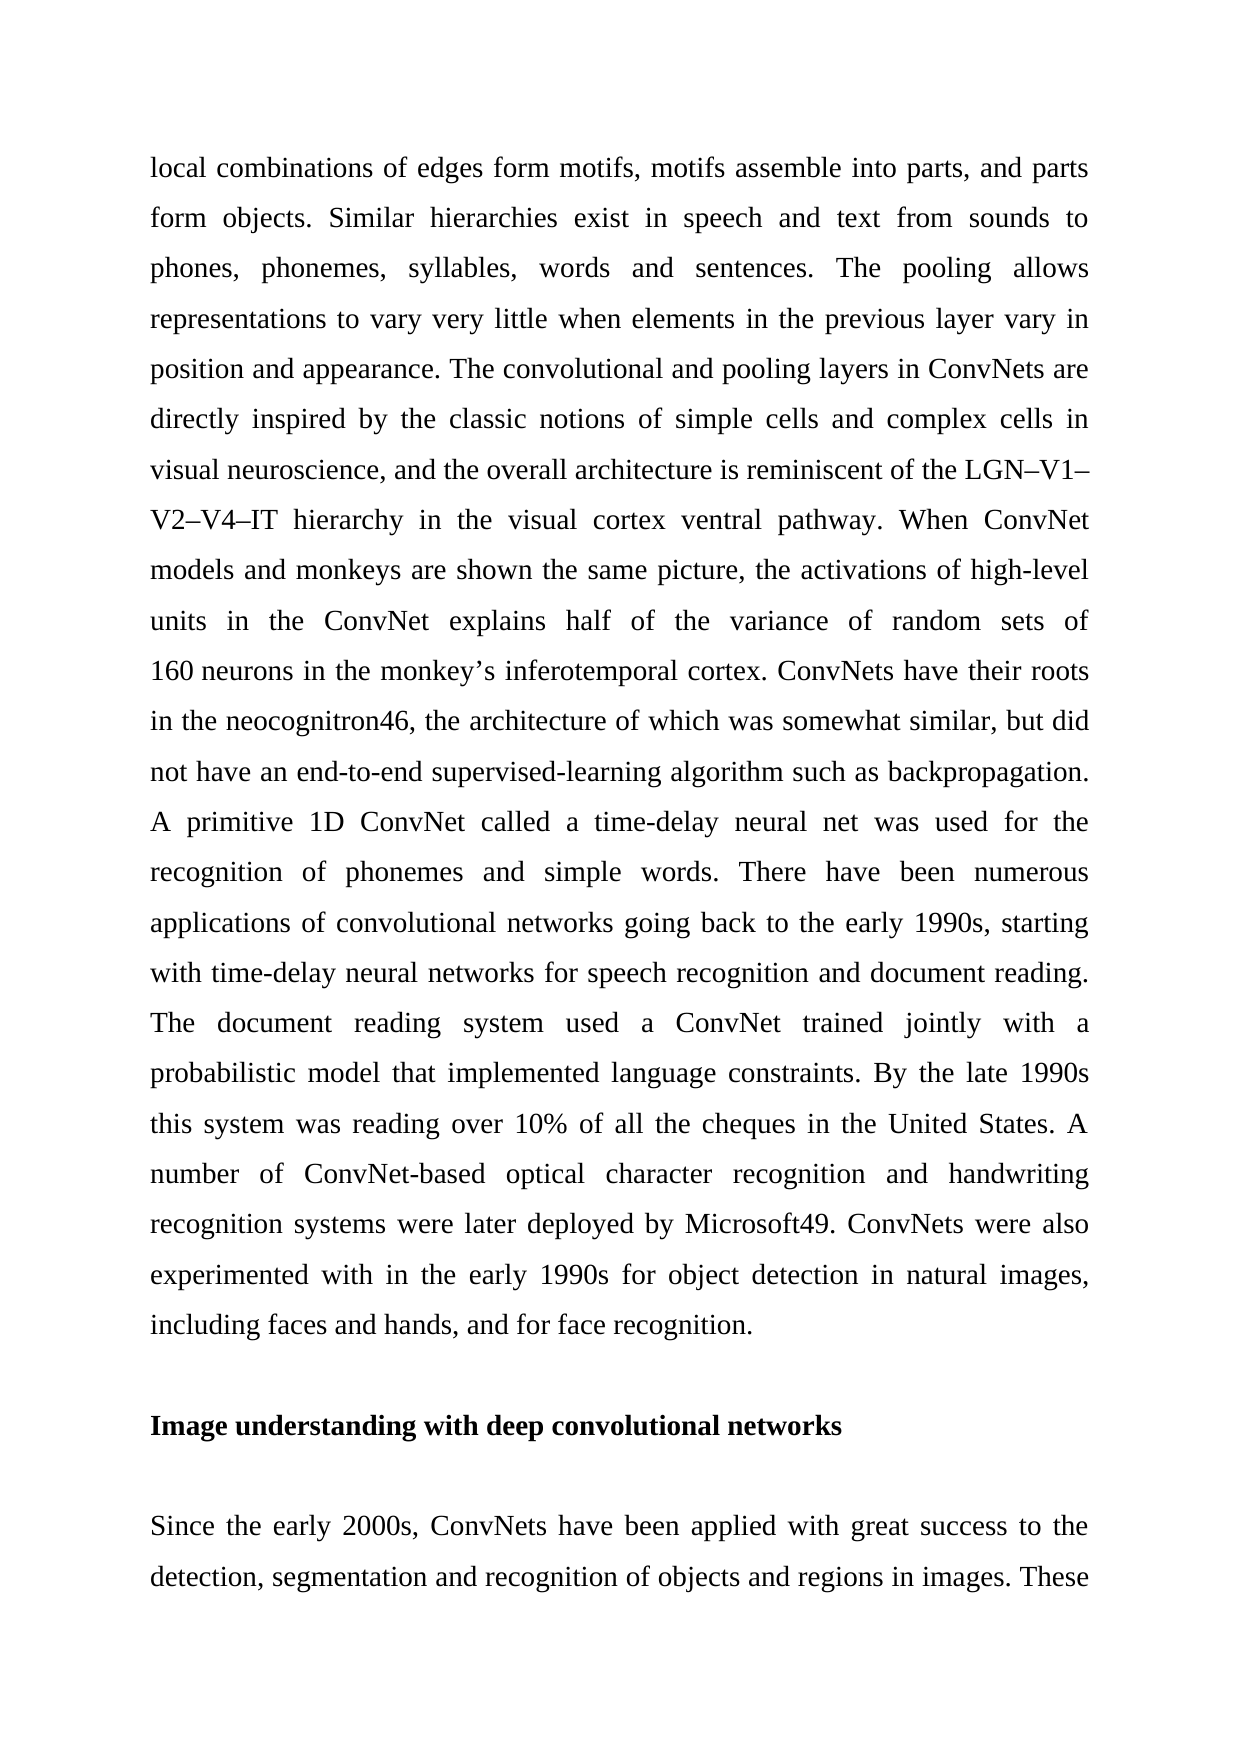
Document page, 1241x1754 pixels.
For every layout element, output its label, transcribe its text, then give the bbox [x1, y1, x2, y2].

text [150, 150, 1090, 1341]
text Image understanding with deep convolutional networks [150, 1408, 1090, 1441]
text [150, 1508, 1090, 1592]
